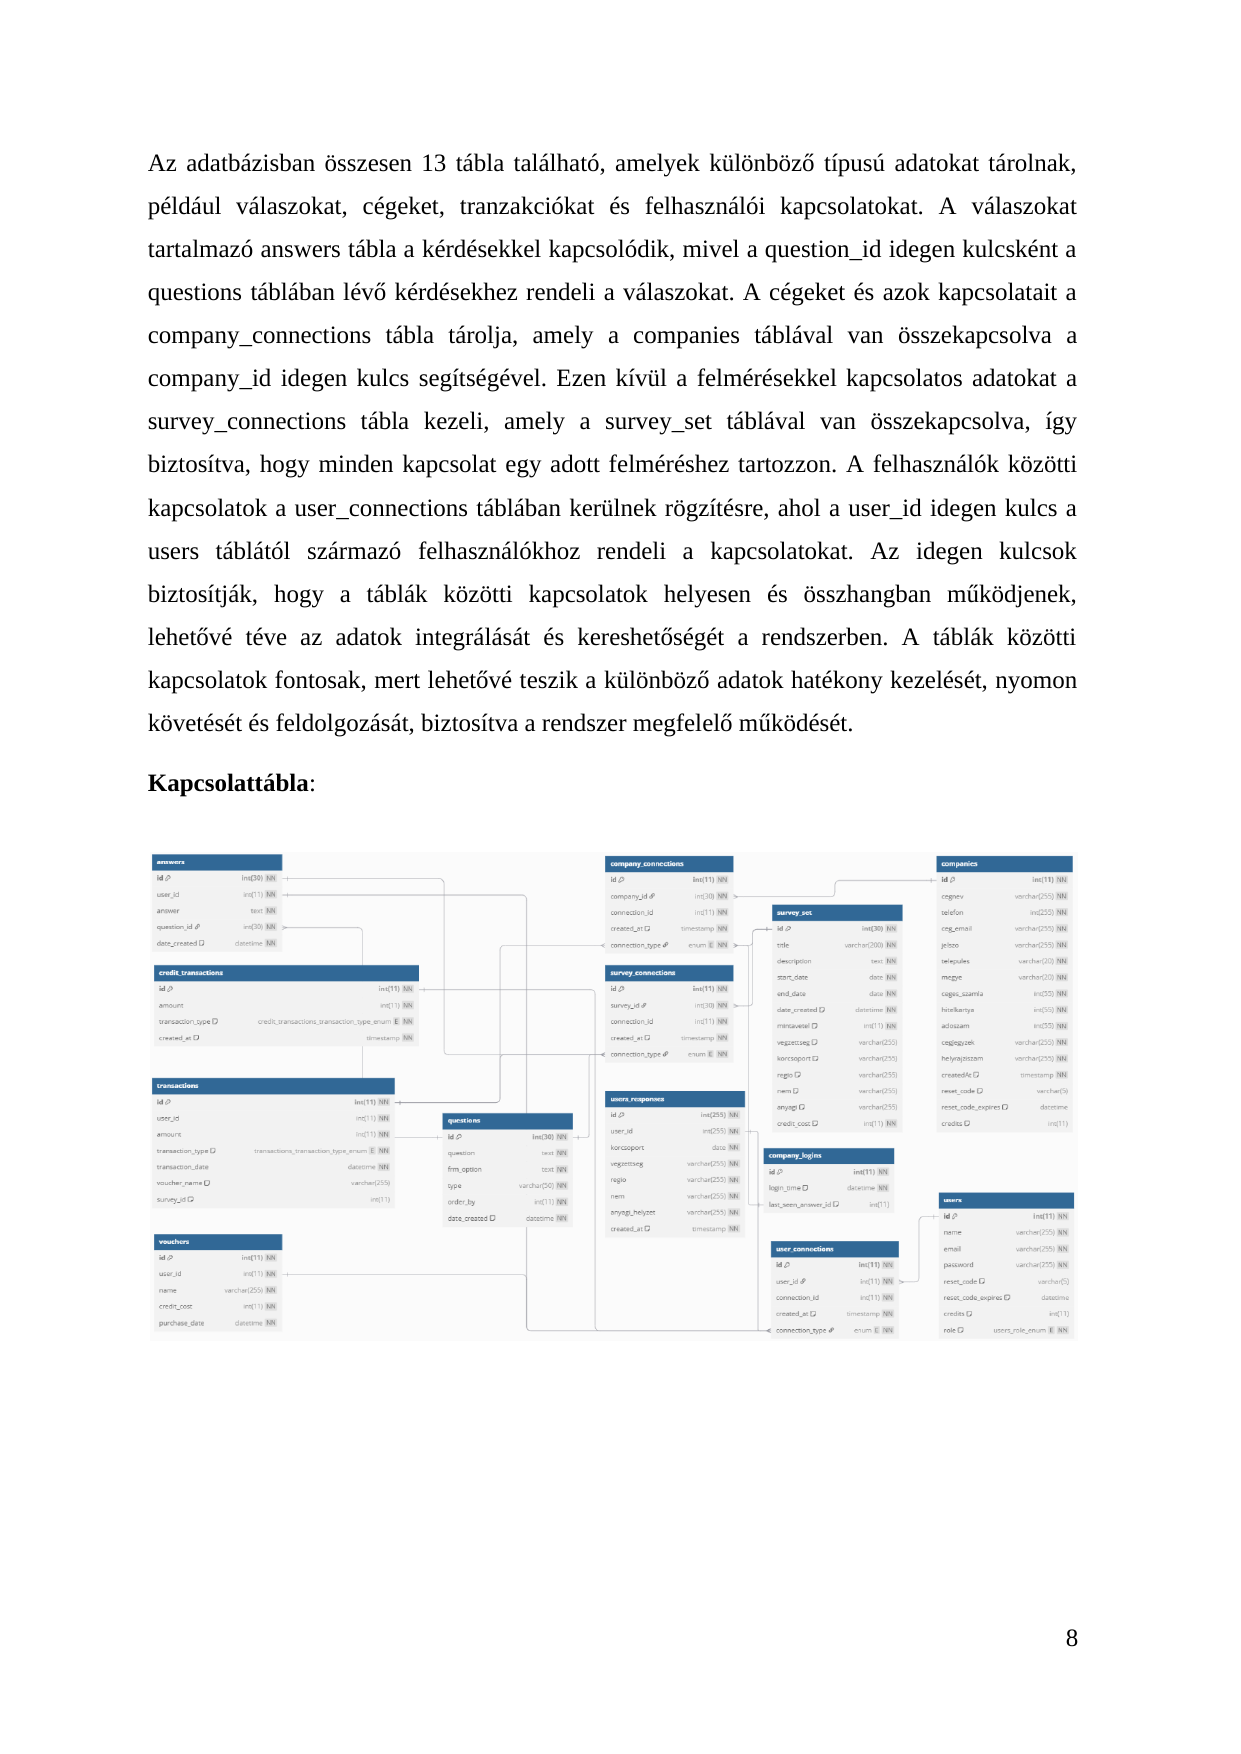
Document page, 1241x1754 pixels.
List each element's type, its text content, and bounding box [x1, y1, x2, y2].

picture [148, 849, 1079, 1341]
text Az adatbázisban összesen 13 tábla található, amelyek különböző típusú adatokat tárolnak, például válaszokat, cégeket, tranzakciókat és felhasználói kapcsolatokat. A válaszokat tartalmazó answers tábla a kérdésekkel kapcsolódik, mivel a question_id idegen kulcsként a questions táblában lévő kérdésekhez rendeli a válaszokat. A cégeket és azok kapcsolatait a company_connections tábla tárolja, amely a companies táblával van összekapcsolva a company_id idegen kulcs segítségével. Ezen kívül a felmérésekkel kapcsolatos adatokat a survey_connections tábla kezeli, amely a survey_set táblával van összekapcsolva, így biztosítva, hogy minden kapcsolat egy adott felméréshez tartozzon. A felhasználók közötti kapcsolatok a user_connections táblában kerülnek rögzítésre, ahol a user_id idegen kulcs a users táblától származó felhasználókhoz rendeli a kapcsolatokat. Az idegen kulcsok biztosítják, hogy a táblák közötti kapcsolatok helyesen és összhangban működjenek, lehetővé téve az adatok integrálását és kereshetőségét a rendszerben. A táblák közötti kapcsolatok fontosak, mert lehetővé teszik a különböző adatok hatékony kezelését, nyomon követését és feldolgozását, biztosítva a rendszer megfelelő működését. [148, 148, 1078, 737]
text Kapcsolattábla: [148, 768, 1078, 797]
